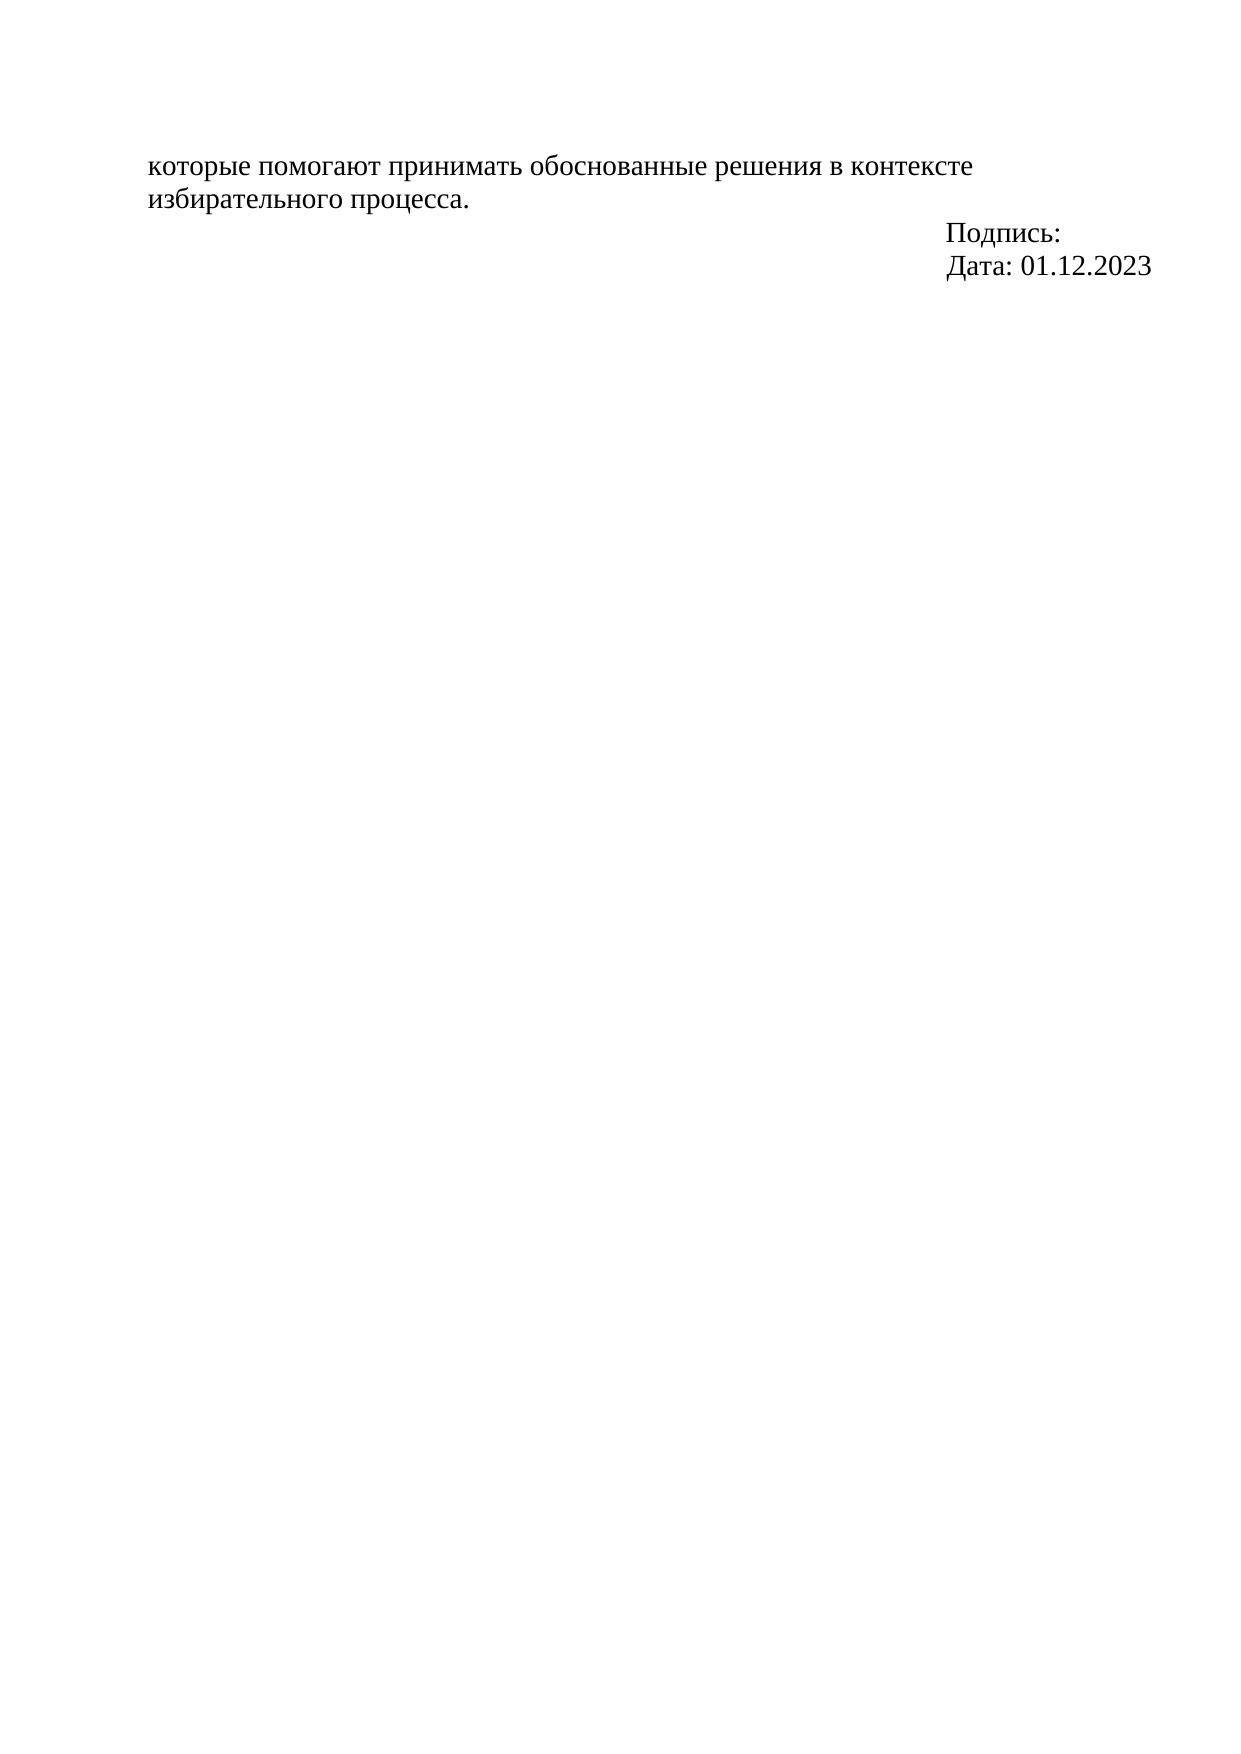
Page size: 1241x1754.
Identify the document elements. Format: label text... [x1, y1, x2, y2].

text Дата: 01.12.2023 [148, 248, 1152, 282]
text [148, 148, 1152, 215]
text Подпись: [738, 215, 1152, 248]
